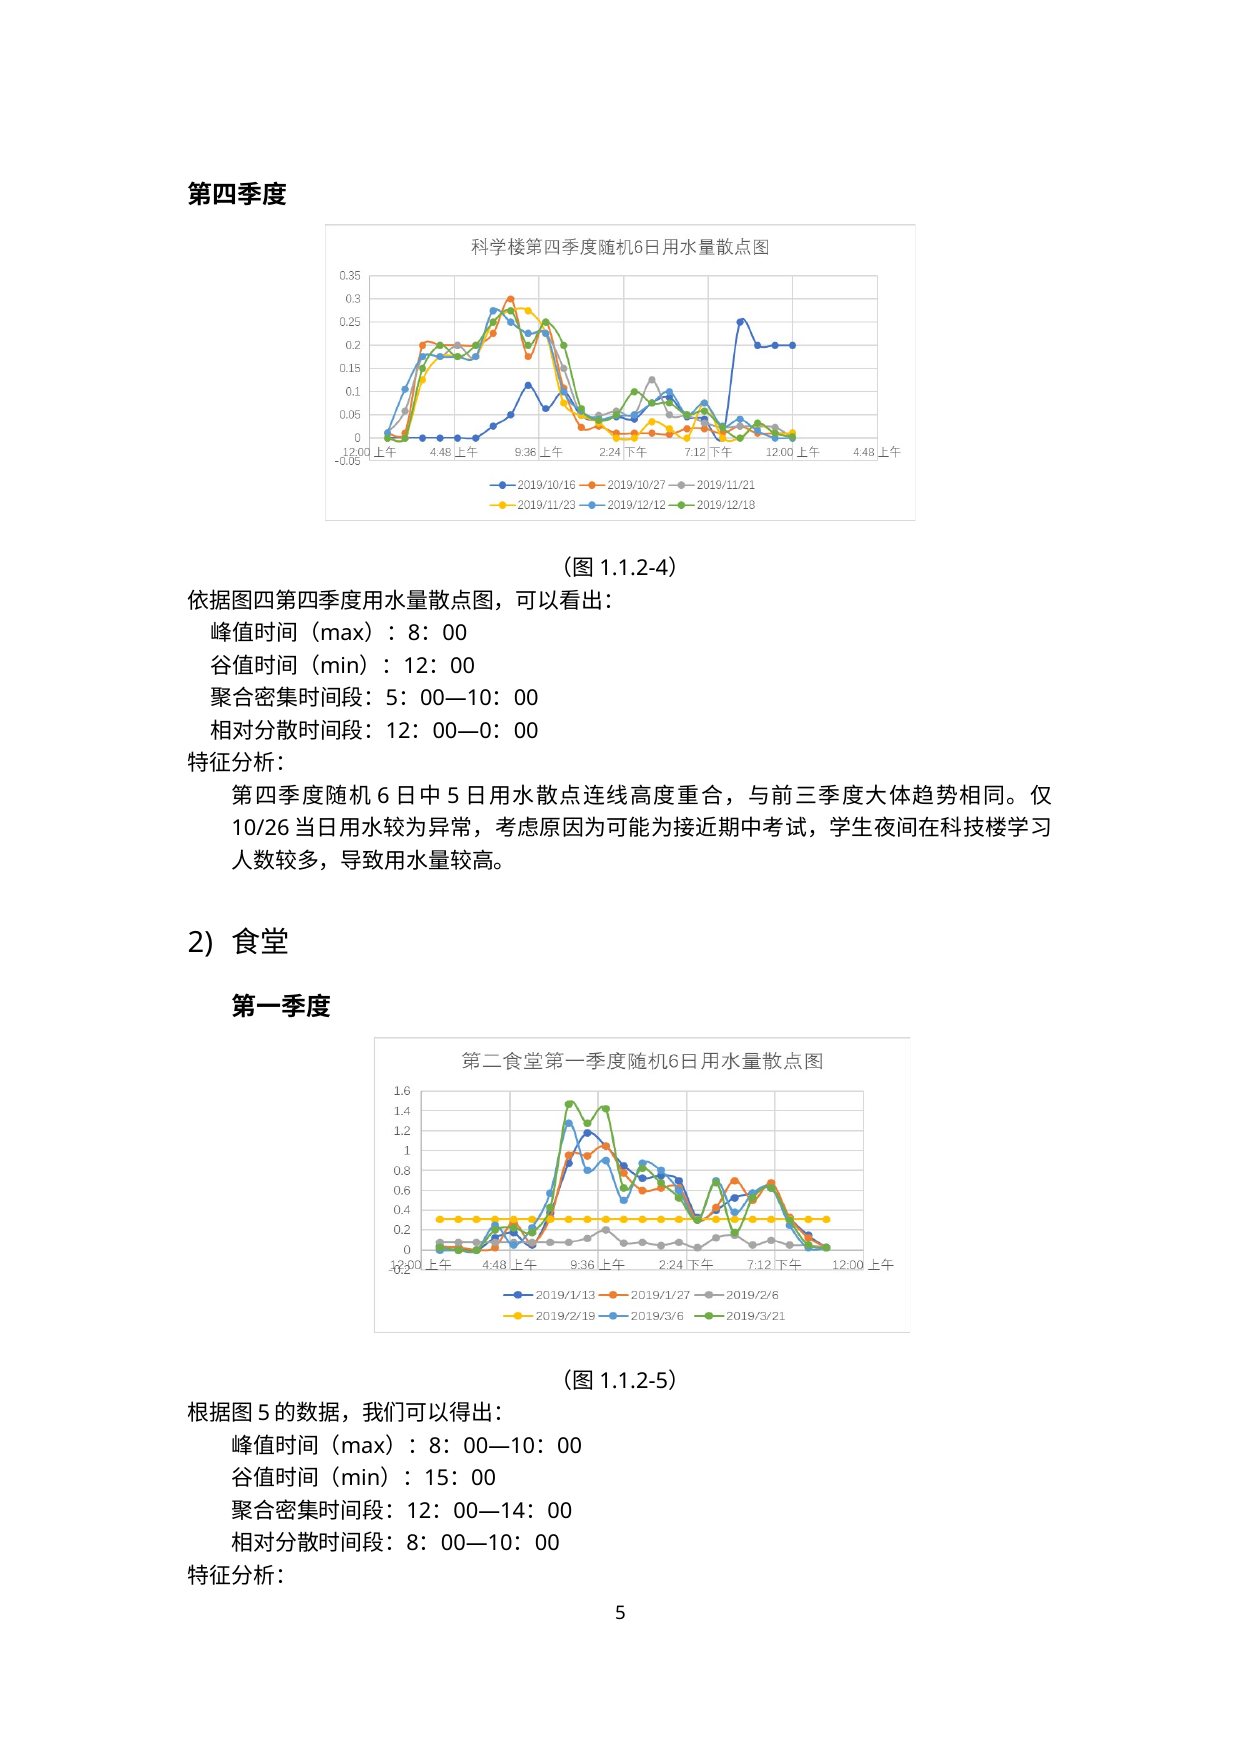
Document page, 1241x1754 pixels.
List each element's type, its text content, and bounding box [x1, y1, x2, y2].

text 谷值时间（min）：15：00 [187, 1460, 1053, 1492]
list 食堂 [187, 907, 1053, 972]
text （图 1.1.2-5） [187, 1362, 1053, 1395]
text （图 1.1.2-4） [187, 550, 1053, 582]
text 根据图5的数据，我们可以得出： [187, 1395, 1053, 1427]
text 第四季度 [187, 160, 1053, 225]
text 相对分散时间段：8：00—10：00 [187, 1525, 1053, 1557]
text 峰值时间（max）：8：00—10：00 [187, 1427, 1053, 1460]
text 特征分析： [187, 745, 1053, 777]
list 第一季度 [231, 972, 1053, 1037]
text 峰值时间（max）：8：00 [187, 615, 1053, 647]
text 依据图四第四季度用水量散点图，可以看出： [187, 582, 1053, 615]
picture [325, 224, 916, 521]
text 第四季度随机6日中5日用水散点连线高度重合，与前三季度大体趋势相同。仅10/26当日用水较为异常，考虑原因为可能为接近期中考试，学生夜间在科技楼学习人数较多，导致用水量较高。 [231, 777, 1053, 875]
text 聚合密集时间段：5：00—10：00 [187, 680, 1053, 712]
text 谷值时间（min）：12：00 [187, 647, 1053, 680]
text 特征分析： [187, 1557, 1053, 1590]
picture [373, 1037, 911, 1333]
text 相对分散时间段：12：00—0：00 [187, 712, 1053, 745]
text 聚合密集时间段：12：00—14：00 [187, 1492, 1053, 1525]
